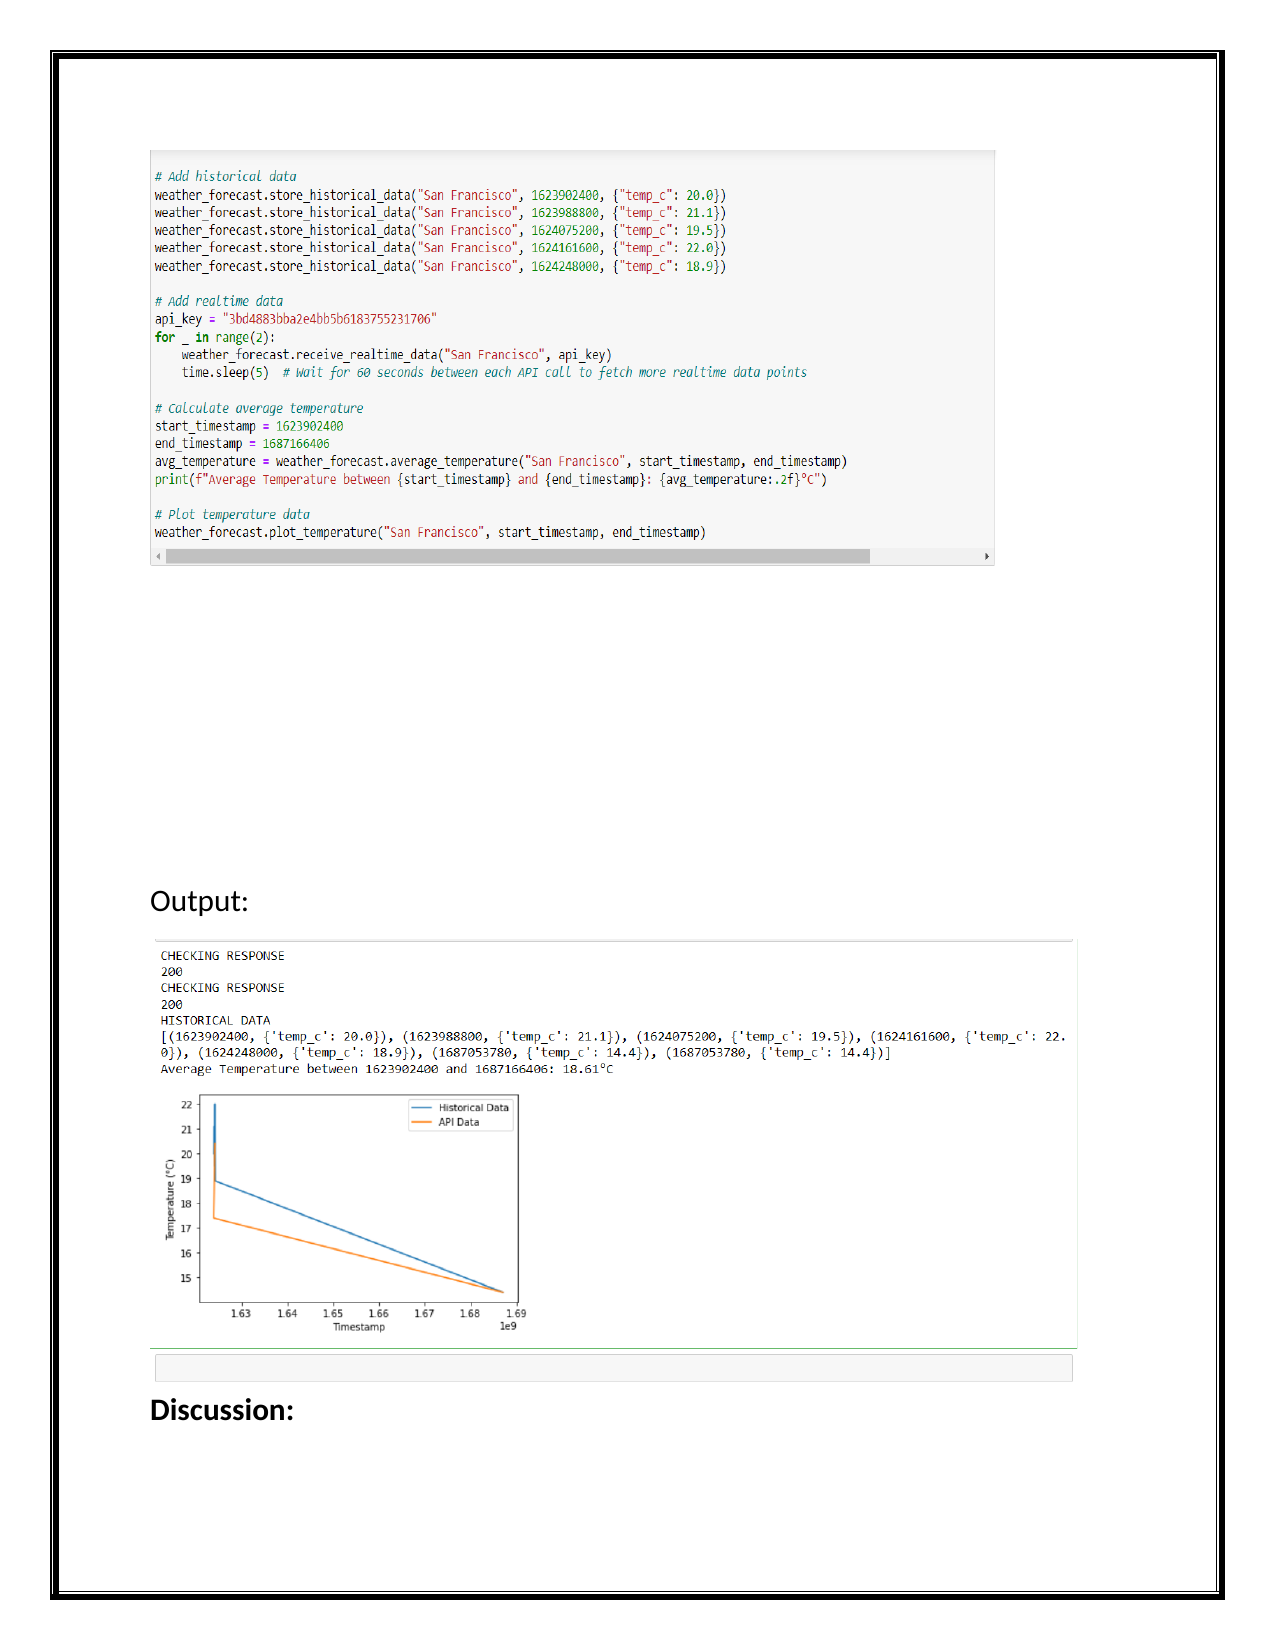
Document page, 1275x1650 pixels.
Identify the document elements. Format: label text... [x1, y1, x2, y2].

picture [150, 150, 997, 574]
picture [150, 939, 1078, 1388]
text Output: [150, 881, 1125, 919]
